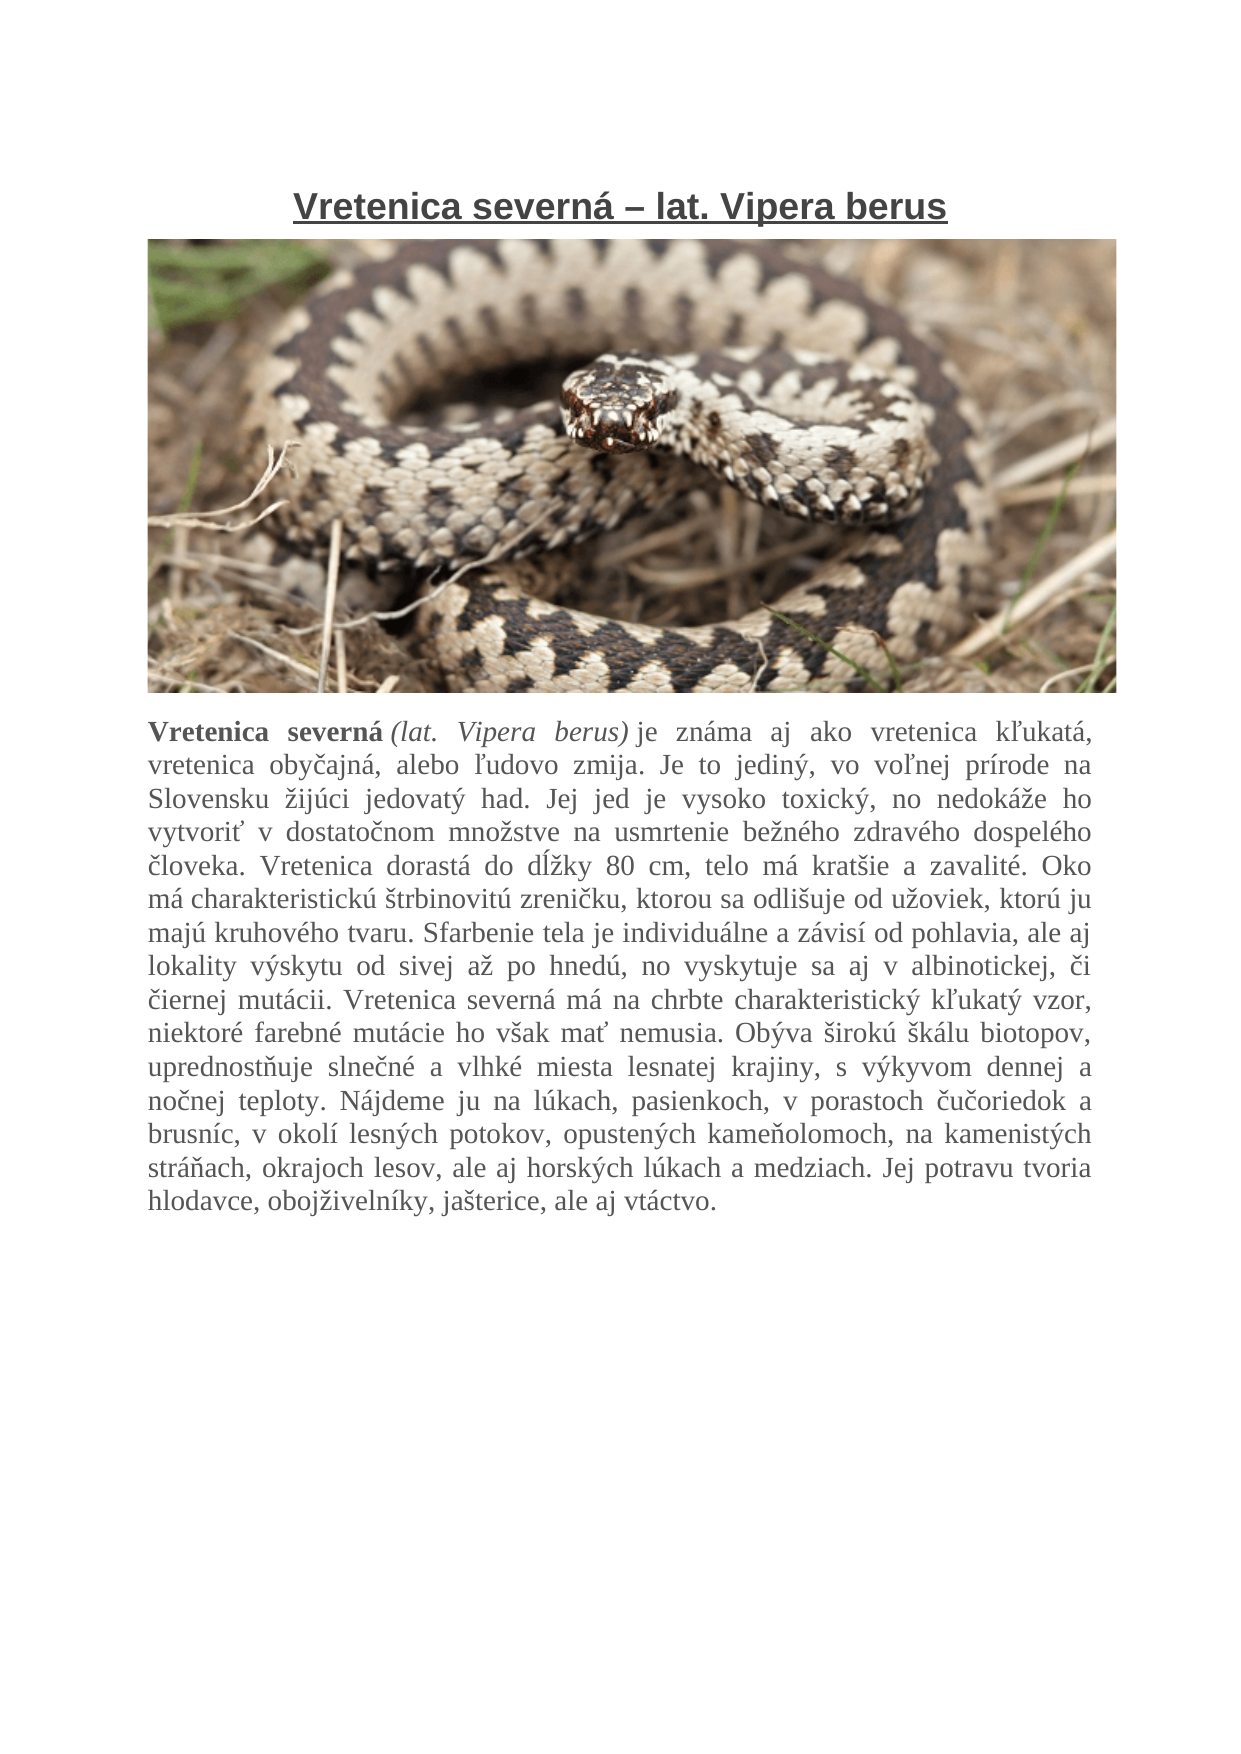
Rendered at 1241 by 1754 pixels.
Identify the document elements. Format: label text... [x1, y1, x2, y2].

text Vretenica severná – lat. Vipera berus [148, 184, 1093, 227]
text Vretenica severná (lat. Vipera berus) je známa aj ako vretenica kľukatá, vretenica obyčajná, alebo ľudovo zmija. Je to jediný, vo voľnej prírode na Slovensku žijúci jedovatý had. Jej jed je vysoko toxický, no nedokáže ho vytvoriť v dostatočnom množstve na usmrtenie bežného zdravého dospelého človeka. Vretenica dorastá do dĺžky 80 cm, telo má kratšie a zavalité. Oko má charakteristickú štrbinovitú zreničku, ktorou sa odlišuje od užoviek, ktorú ju majú kruhového tvaru. Sfarbenie tela je individuálne a závisí od pohlavia, ale aj lokality výskytu od sivej až po hnedú, no vyskytuje sa aj v albinotickej, či čiernej mutácii. Vretenica severná má na chrbte charakteristický kľukatý vzor, niektoré farebné mutácie ho však mať nemusia. Obýva širokú škálu biotopov, uprednostňuje slnečné a vlhké miesta lesnatej krajiny, s výkyvom dennej a nočnej teploty. Nájdeme ju na lúkach, pasienkoch, v porastoch čučoriedok a brusníc, v okolí lesných potokov, opustených kameňolomoch, na kamenistých stráňach, okrajoch lesov, ale aj horských lúkach a medziach. Jej potravu tvoria hlodavce, obojživelníky, jašterice, ale aj vtáctvo. [148, 714, 1093, 1217]
picture [147, 239, 1117, 693]
